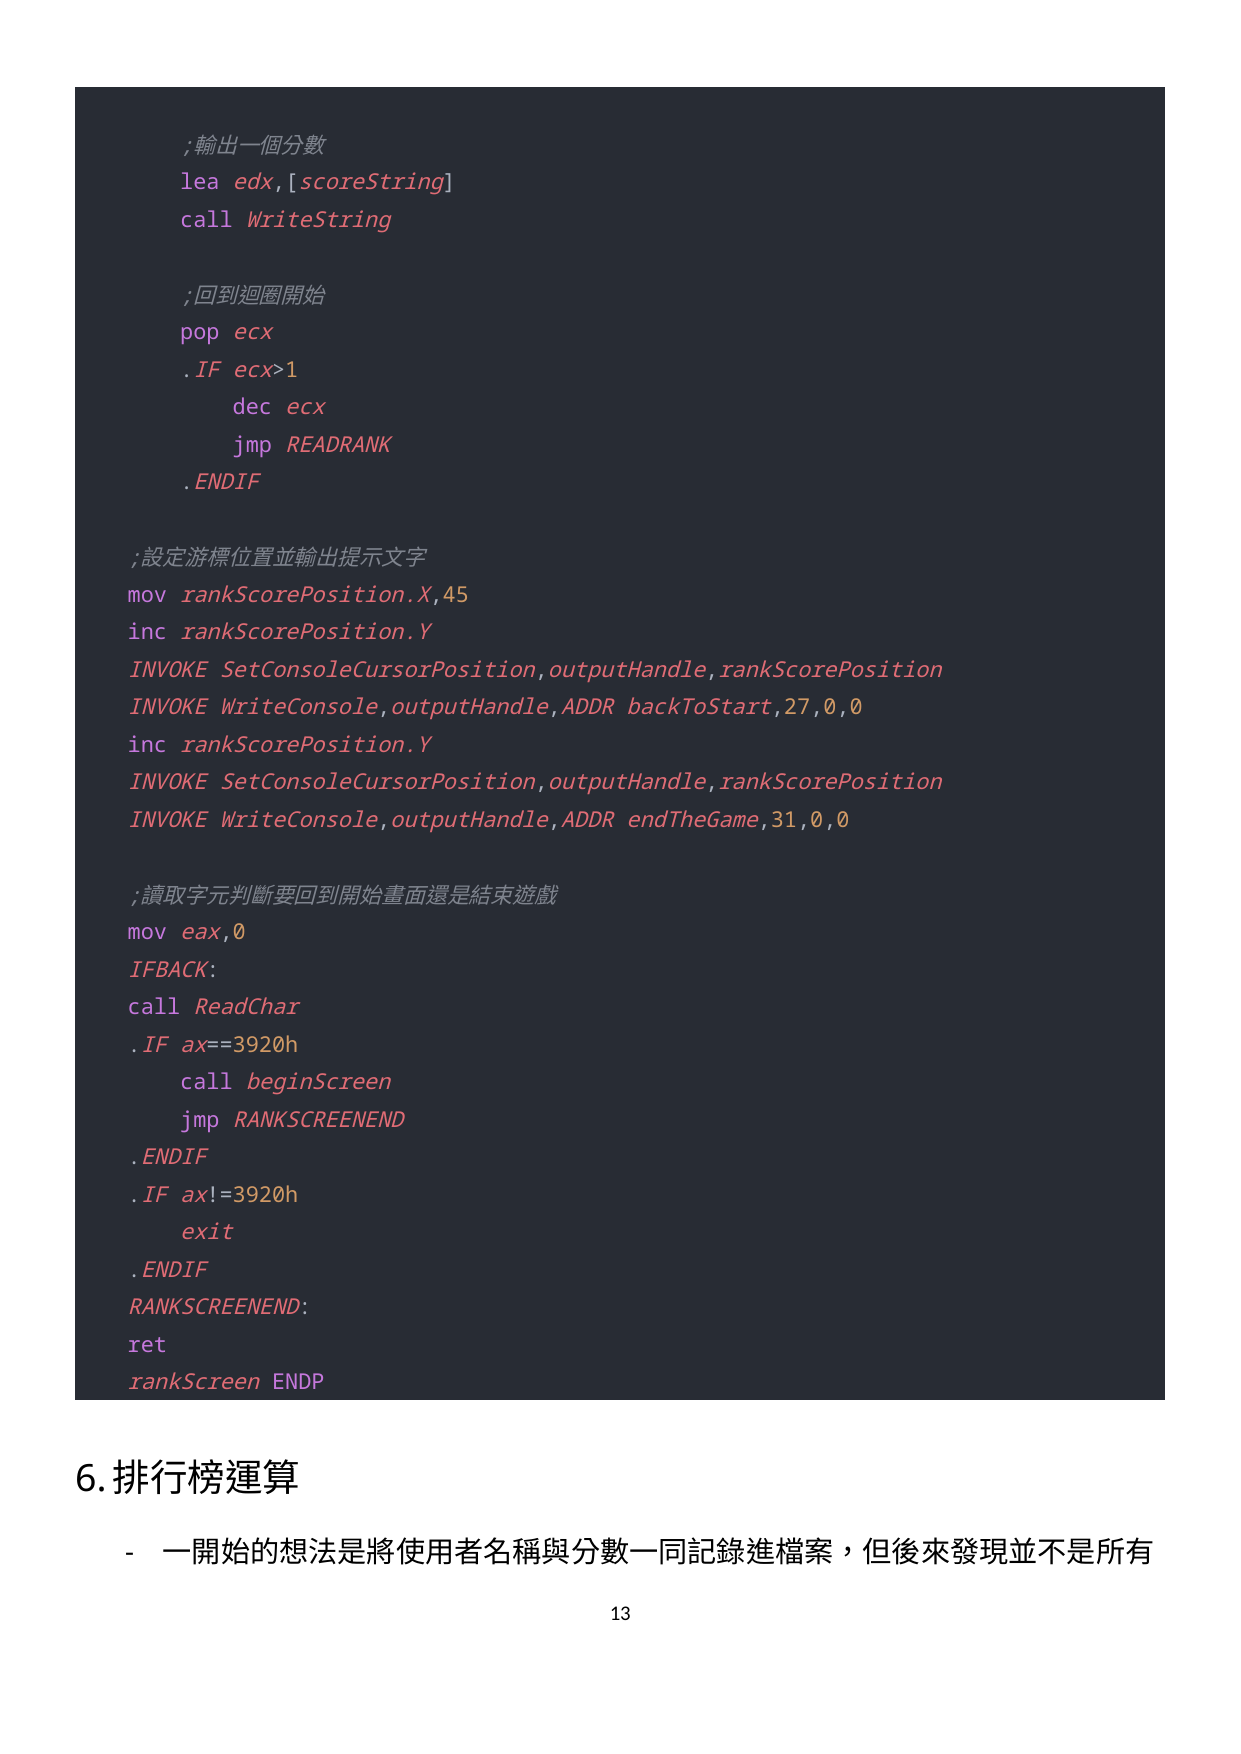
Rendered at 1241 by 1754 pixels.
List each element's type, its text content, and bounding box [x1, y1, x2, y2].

text call WriteString [75, 200, 1165, 237]
text ;讀取字元判斷要回到開始畫面還是結束遊戲 [75, 875, 1165, 912]
text ret [75, 1325, 1165, 1362]
text rankScreen ENDP [75, 1362, 1165, 1400]
text lea edx,[scoreString] [75, 162, 1165, 200]
text pop ecx [75, 312, 1165, 350]
text .IF ecx>1 [75, 350, 1165, 387]
text mov rankScorePosition.X,45 [75, 575, 1165, 612]
text .IF ax!=3920h [75, 1175, 1165, 1212]
list 排行榜運算 [75, 1437, 1165, 1512]
text INVOKE WriteConsole,outputHandle,ADDR endTheGame,31,0,0 [75, 800, 1165, 837]
text .ENDIF [75, 1137, 1165, 1175]
text .ENDIF [75, 1250, 1165, 1287]
text INVOKE WriteConsole,outputHandle,ADDR backToStart,27,0,0 [75, 687, 1165, 725]
text inc rankScorePosition.Y [75, 725, 1165, 762]
text call beginScreen [75, 1062, 1165, 1100]
text ;輸出一個分數 [75, 125, 1165, 162]
text INVOKE SetConsoleCursorPosition,outputHandle,rankScorePosition [75, 762, 1165, 800]
text ;設定游標位置並輸出提示文字 [75, 537, 1165, 575]
text call ReadChar [75, 987, 1165, 1025]
text RANKSCREENEND: [75, 1287, 1165, 1325]
text exit [75, 1212, 1165, 1250]
text .ENDIF [75, 462, 1165, 500]
text jmp RANKSCREENEND [75, 1100, 1165, 1137]
text .IF ax==3920h [75, 1025, 1165, 1062]
text ;回到迴圈開始 [75, 275, 1165, 312]
text IFBACK: [75, 950, 1165, 987]
text dec ecx [75, 387, 1165, 425]
text inc rankScorePosition.Y [75, 612, 1165, 650]
text jmp READRANK [75, 425, 1165, 462]
text INVOKE SetConsoleCursorPosition,outputHandle,rankScorePosition [75, 650, 1165, 687]
text mov eax,0 [75, 912, 1165, 950]
